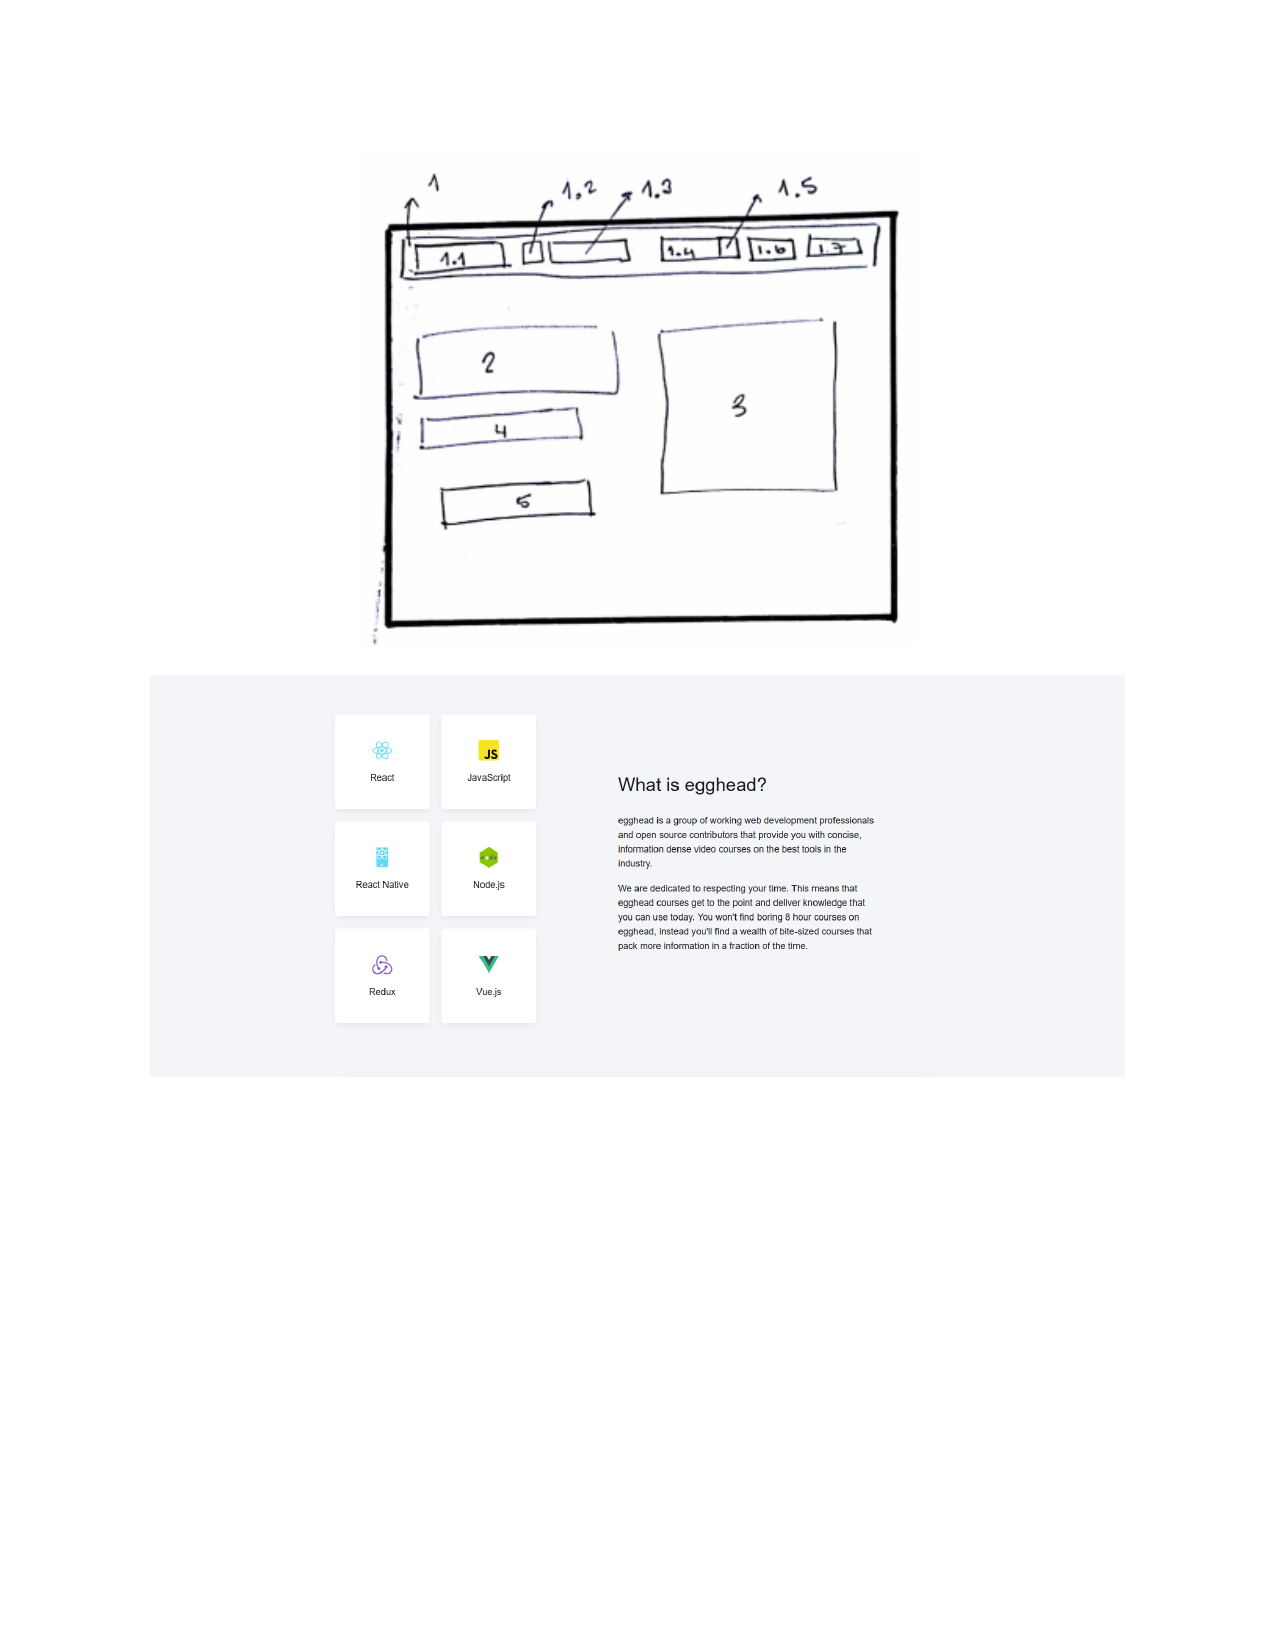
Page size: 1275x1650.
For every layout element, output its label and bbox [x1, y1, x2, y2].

picture [357, 150, 918, 646]
picture [150, 675, 1125, 1077]
